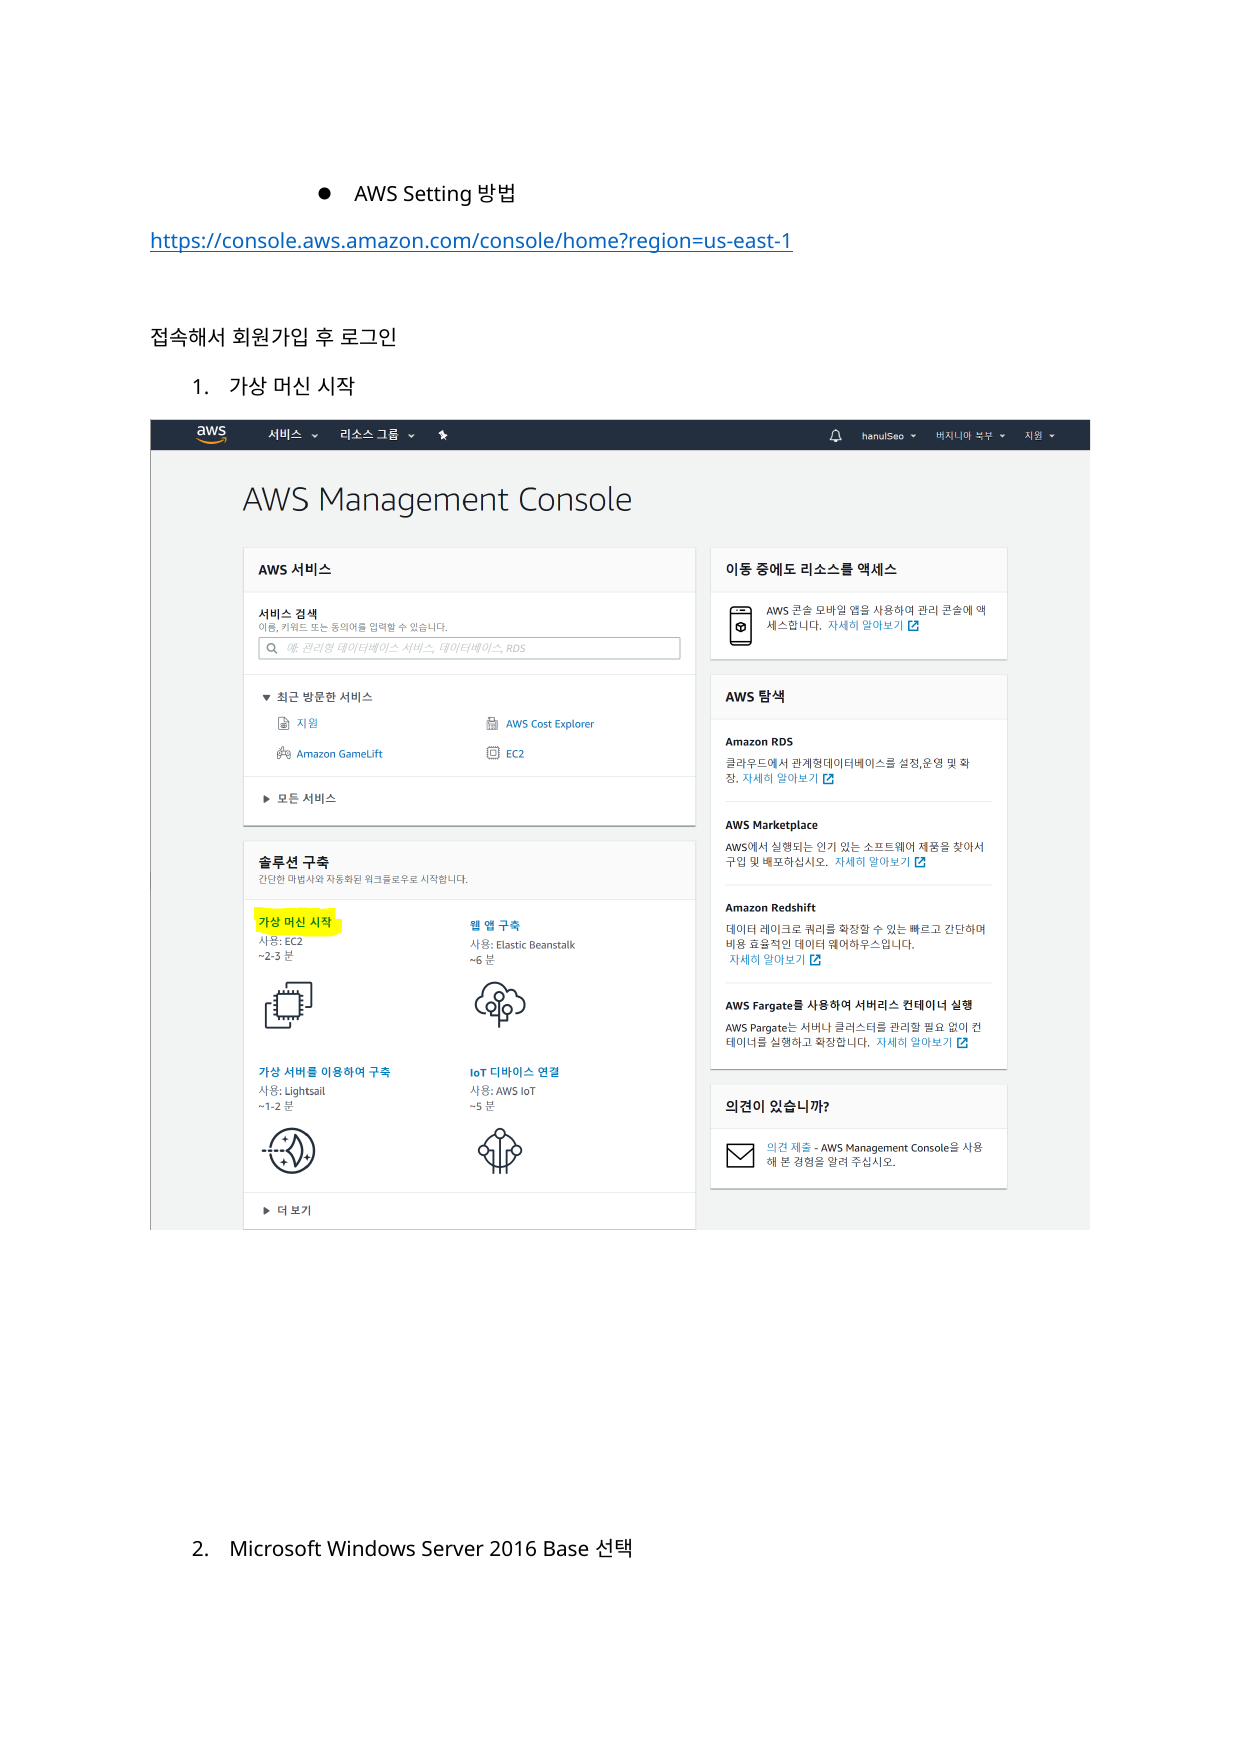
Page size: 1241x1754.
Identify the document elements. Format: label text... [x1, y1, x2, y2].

text 접속해서 회원가입 후 로그인 [150, 321, 1090, 351]
list Microsoft Windows Server 2016 Base 선택 [192, 1532, 1090, 1563]
picture [150, 419, 1091, 1230]
list 가상 머신 시작 [192, 370, 1090, 401]
list AWS Setting 방법 [317, 177, 1090, 207]
text https://console.aws.amazon.com/console/home?region=us-east-1 [150, 227, 1090, 255]
